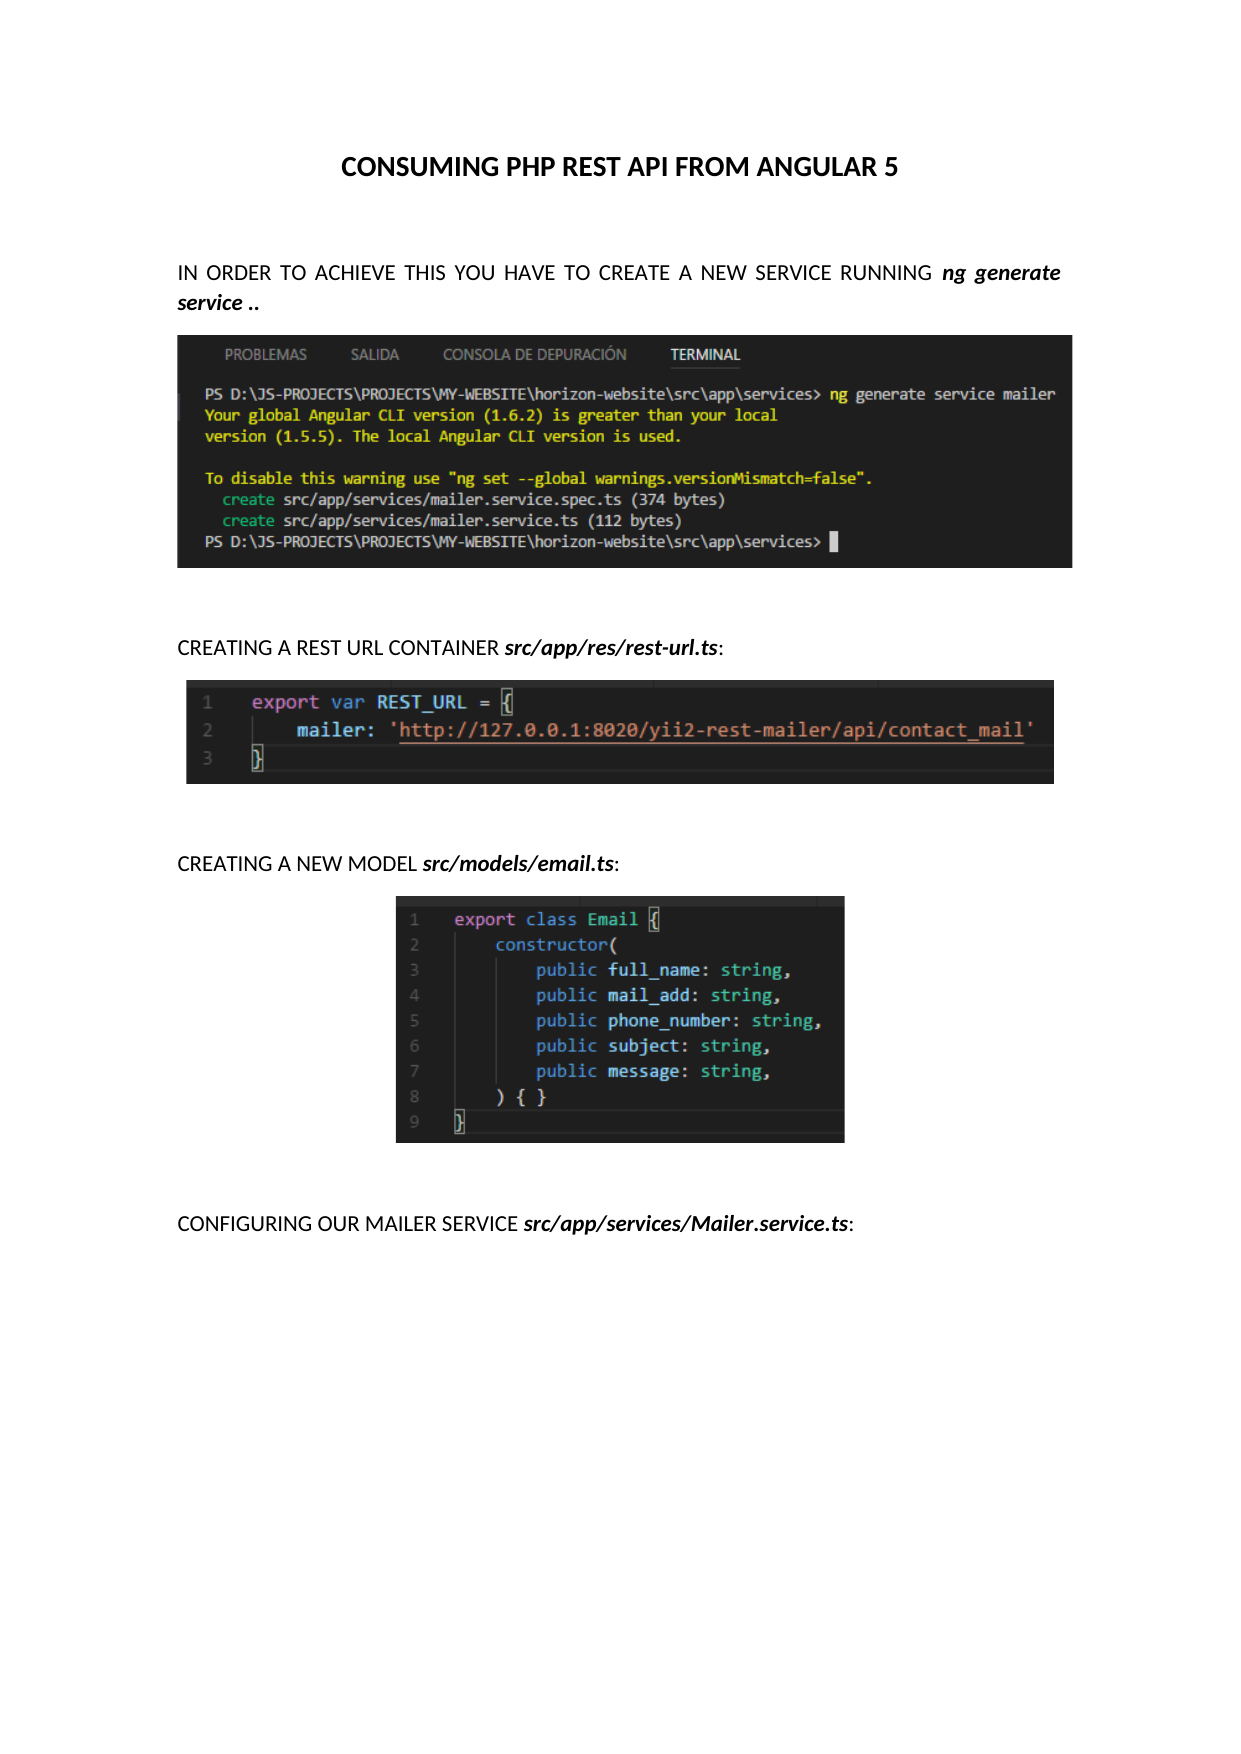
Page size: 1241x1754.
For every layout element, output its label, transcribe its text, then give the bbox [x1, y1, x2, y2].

picture [186, 680, 1054, 784]
text CONSUMING PHP REST API FROM ANGULAR 5 [177, 148, 1063, 183]
text IN ORDER TO ACHIEVE THIS YOU HAVE TO CREATE A NEW SERVICE RUNNING ng generate service .. [177, 258, 1063, 316]
text CREATING A NEW MODEL src/models/email.ts: [177, 849, 1063, 877]
text CREATING A REST URL CONTAINER src/app/res/rest-url.ts: [177, 633, 1063, 661]
picture [395, 896, 845, 1143]
text CONFIGURING OUR MAILER SERVICE src/app/services/Mailer.service.ts: [177, 1209, 1063, 1237]
picture [177, 335, 1073, 568]
